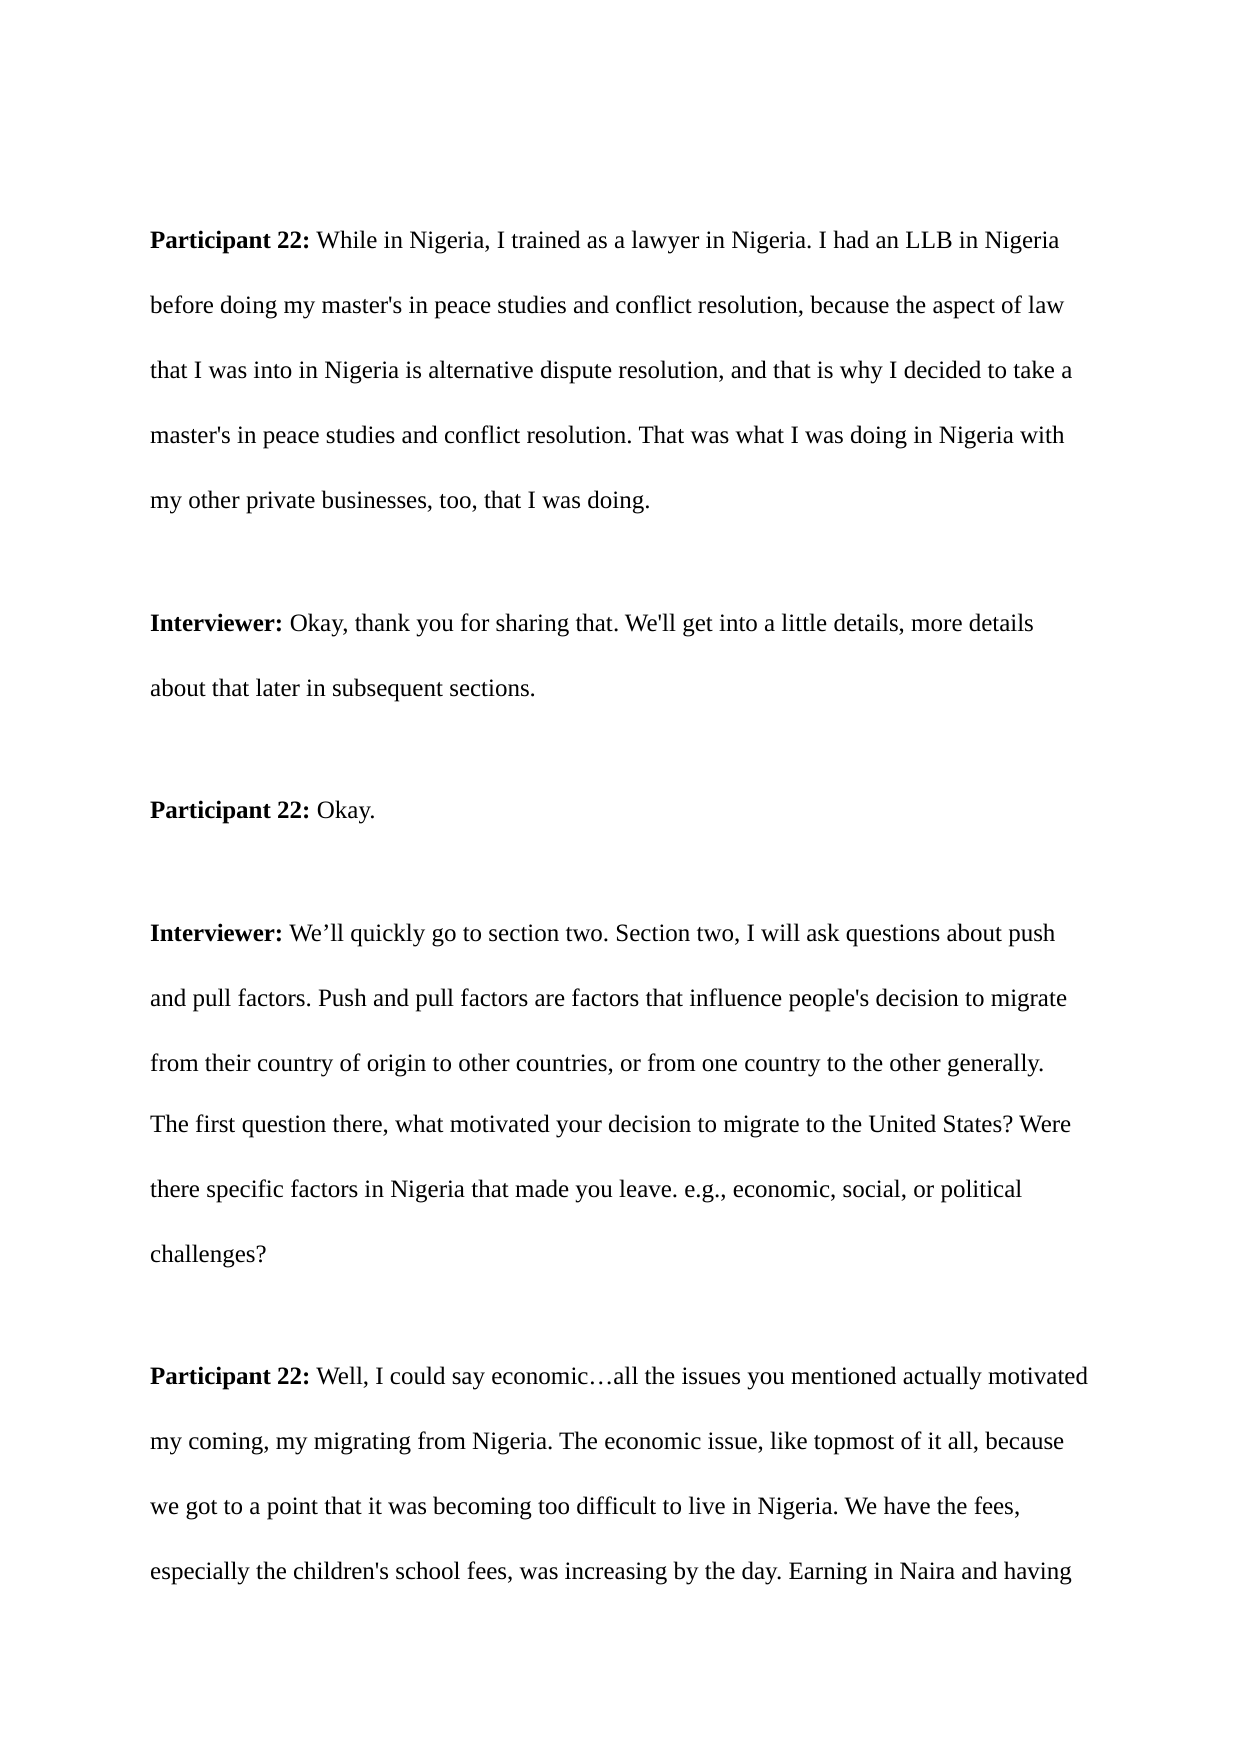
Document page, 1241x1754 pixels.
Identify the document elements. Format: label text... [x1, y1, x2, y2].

text Interviewer: We’ll quickly go to section two. Section two, I will ask questions about push and pull factors. Push and pull factors are factors that influence people's decision to migrate from their country of origin to other countries, or from one country to the other generally. [150, 916, 1090, 1078]
text Participant 22: Okay. [150, 793, 1090, 826]
text Participant 22: While in Nigeria, I trained as a lawyer in Nigeria. I had an LLB in Nigeria before doing my master's in peace studies and conflict resolution, because the aspect of law that I was into in Nigeria is alternative dispute resolution, and that is why I decided to take a master's in peace studies and conflict resolution. That was what I was doing in Nigeria with my other private businesses, too, that I was doing. [150, 223, 1090, 516]
text Interviewer: Okay, thank you for sharing that. We'll get into a little details, more details about that later in subsequent sections. [150, 606, 1090, 703]
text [150, 1359, 1090, 1587]
text The first question there, what motivated your decision to migrate to the United States? Were there specific factors in Nigeria that made you leave. e.g., economic, social, or political challenges? [150, 1107, 1090, 1269]
